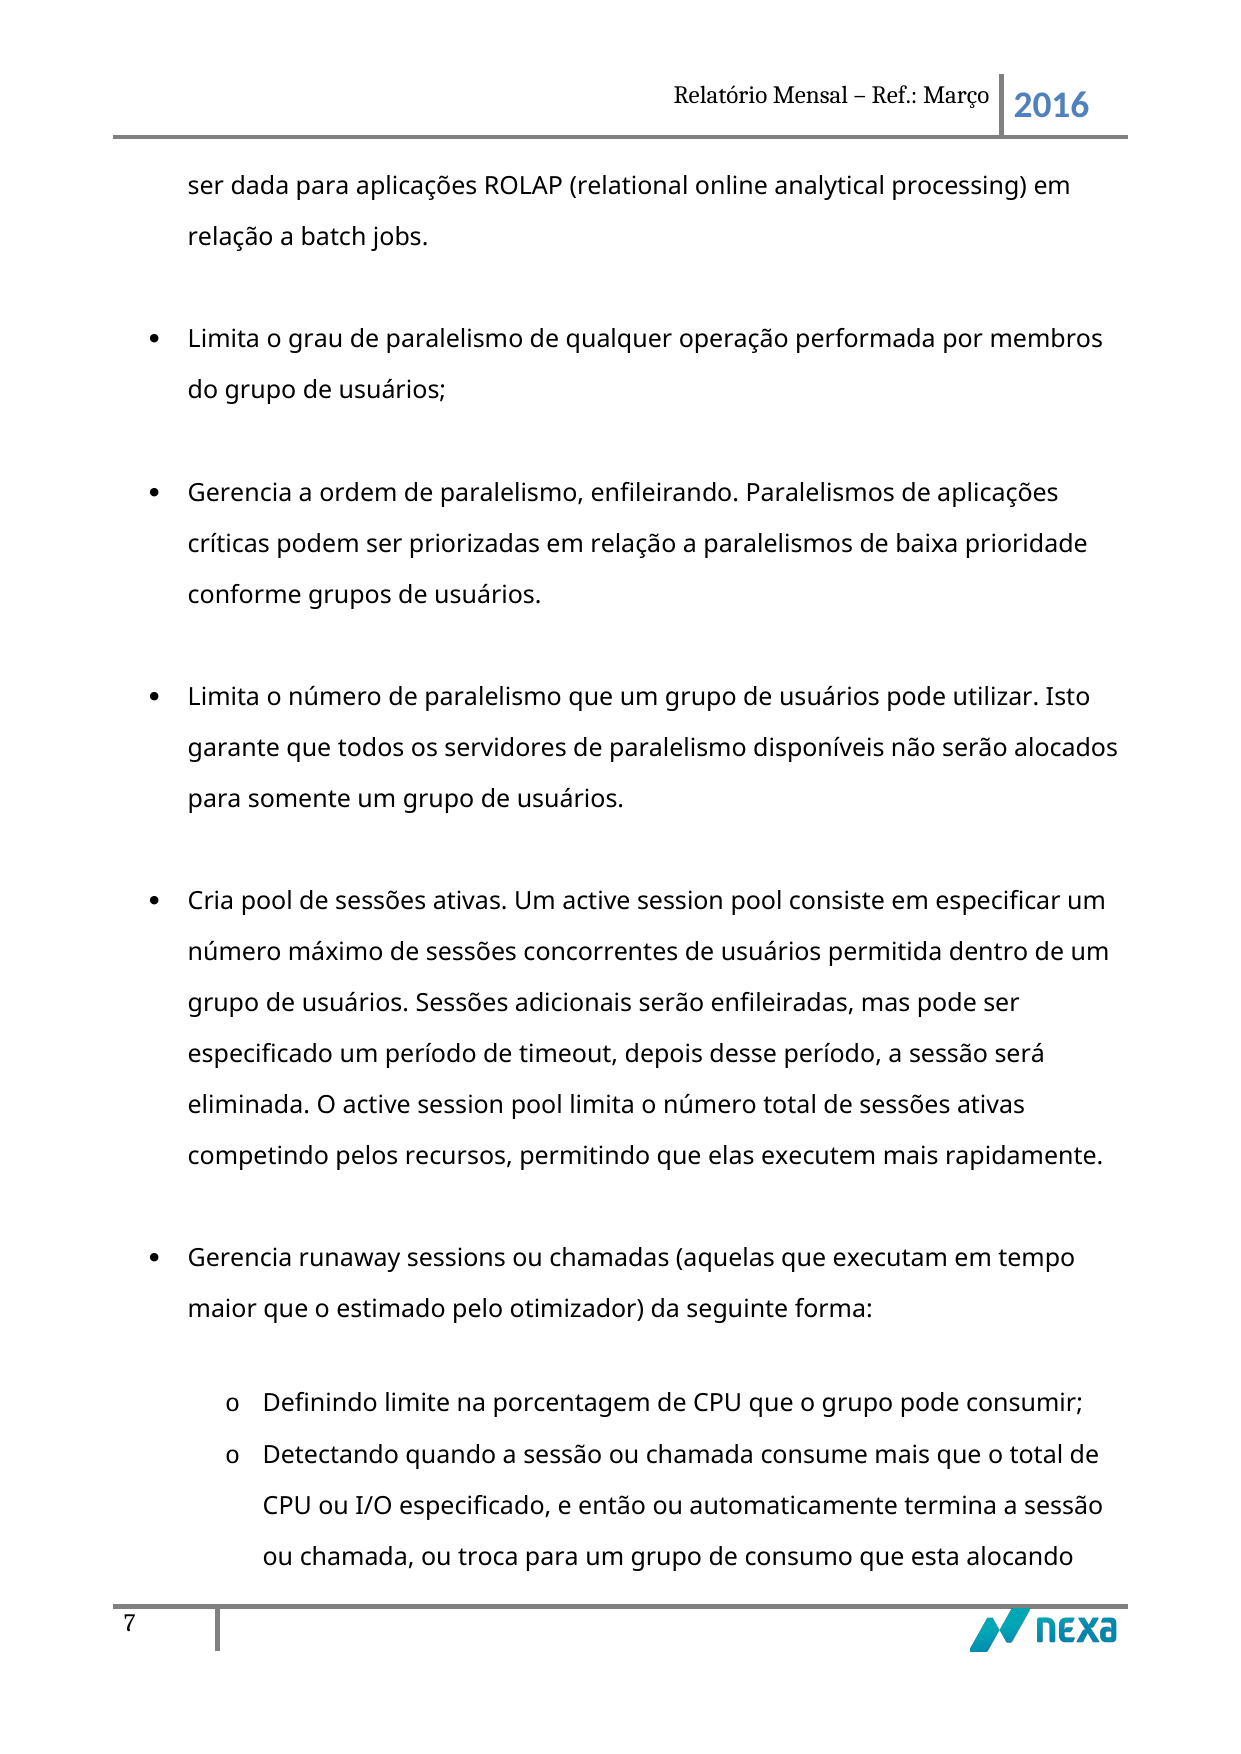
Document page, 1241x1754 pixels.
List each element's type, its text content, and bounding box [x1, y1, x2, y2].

list Definindo limite na porcentagem de CPU que o grupo pode consumir; [225, 1385, 1128, 1419]
picture [969, 1608, 1117, 1652]
list Limita o grau de paralelismo de qualquer operação performada por membros do grupo de usuários; [150, 321, 1128, 406]
list Gerencia a ordem de paralelismo, enfileirando. Paralelismos de aplicações críticas podem ser priorizadas em relação a paralelismos de baixa prioridade conforme grupos de usuários. [150, 474, 1128, 610]
list Limita o número de paralelismo que um grupo de usuários pode utilizar. Isto garante que todos os servidores de paralelismo disponíveis não serão alocados para somente um grupo de usuários. [150, 678, 1128, 814]
list Gerencia runaway sessions ou chamadas (aquelas que executam em tempo maior que o estimado pelo otimizador) da seguinte forma: [150, 1240, 1128, 1325]
list Cria pool de sessões ativas. Um active session pool consiste em especificar um número máximo de sessões concorrentes de usuários permitida dentro de um grupo de usuários. Sessões adicionais serão enfileiradas, mas pode ser especificado um período de timeout, depois desse período, a sessão será eliminada. O active session pool limita o número total de sessões ativas competindo pelos recursos, permitindo que elas executem mais rapidamente. [150, 883, 1128, 1172]
